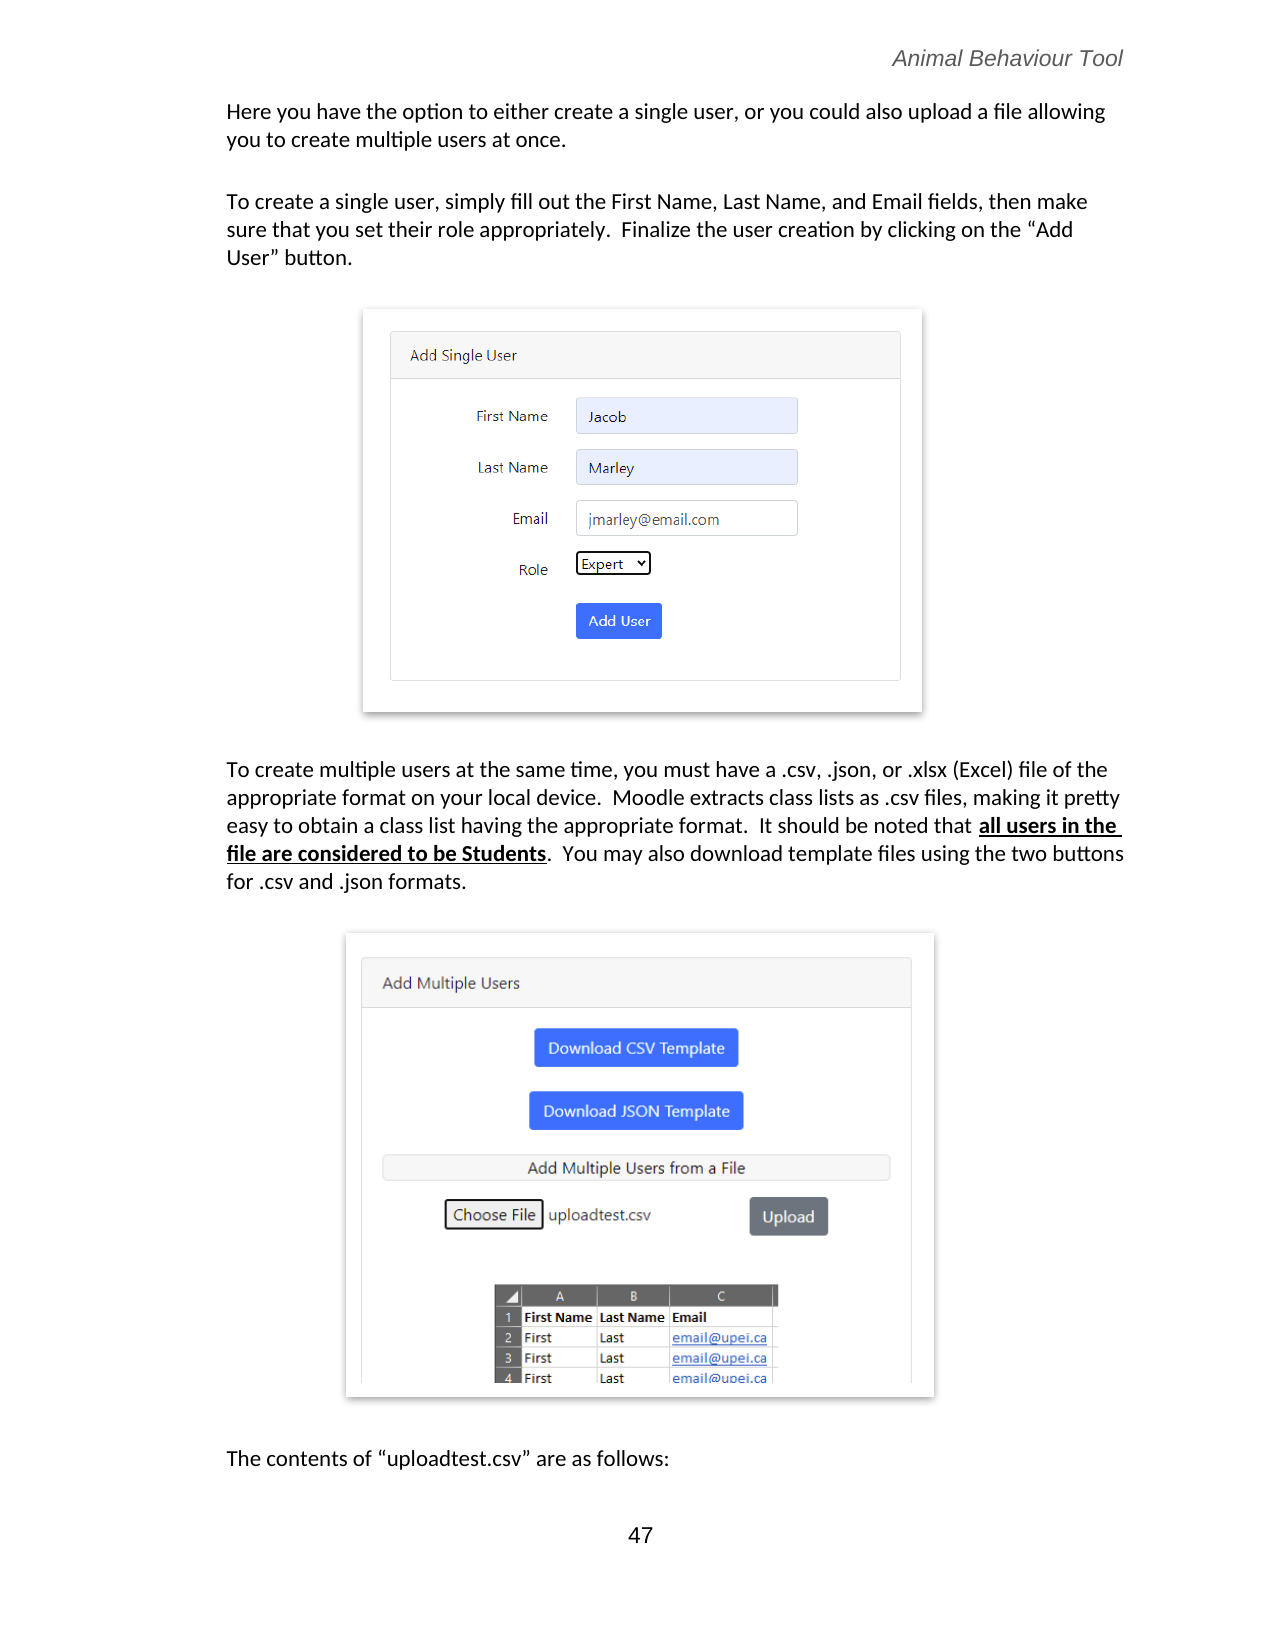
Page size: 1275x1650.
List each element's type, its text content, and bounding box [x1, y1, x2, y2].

text Here you have the option to either create a single user, or you could also upload a file allowing you to create multiple users at once. [226, 97, 1131, 153]
picture [361, 948, 919, 1383]
text To create multiple users at the same time, you must have a .csv, .json, or .xlsx (Excel) file of the appropriate format on your local device. Moodle extracts class lists as .csv files, making it pretty easy to obtain a class list having the appropriate format. It should be noted that all users in the file are considered to be Students. You may also download template files using the two buttons for .csv and .json formats. [226, 755, 1131, 895]
picture [378, 324, 908, 698]
text The contents of “uploadtest.csv” are as follows: [226, 1444, 1131, 1472]
text To create a single user, simply fill out the First Name, Last Name, and Email fields, then make sure that you set their role appropriately. Finalize the user creation by clicking on the “Add User” button. [226, 187, 1131, 271]
